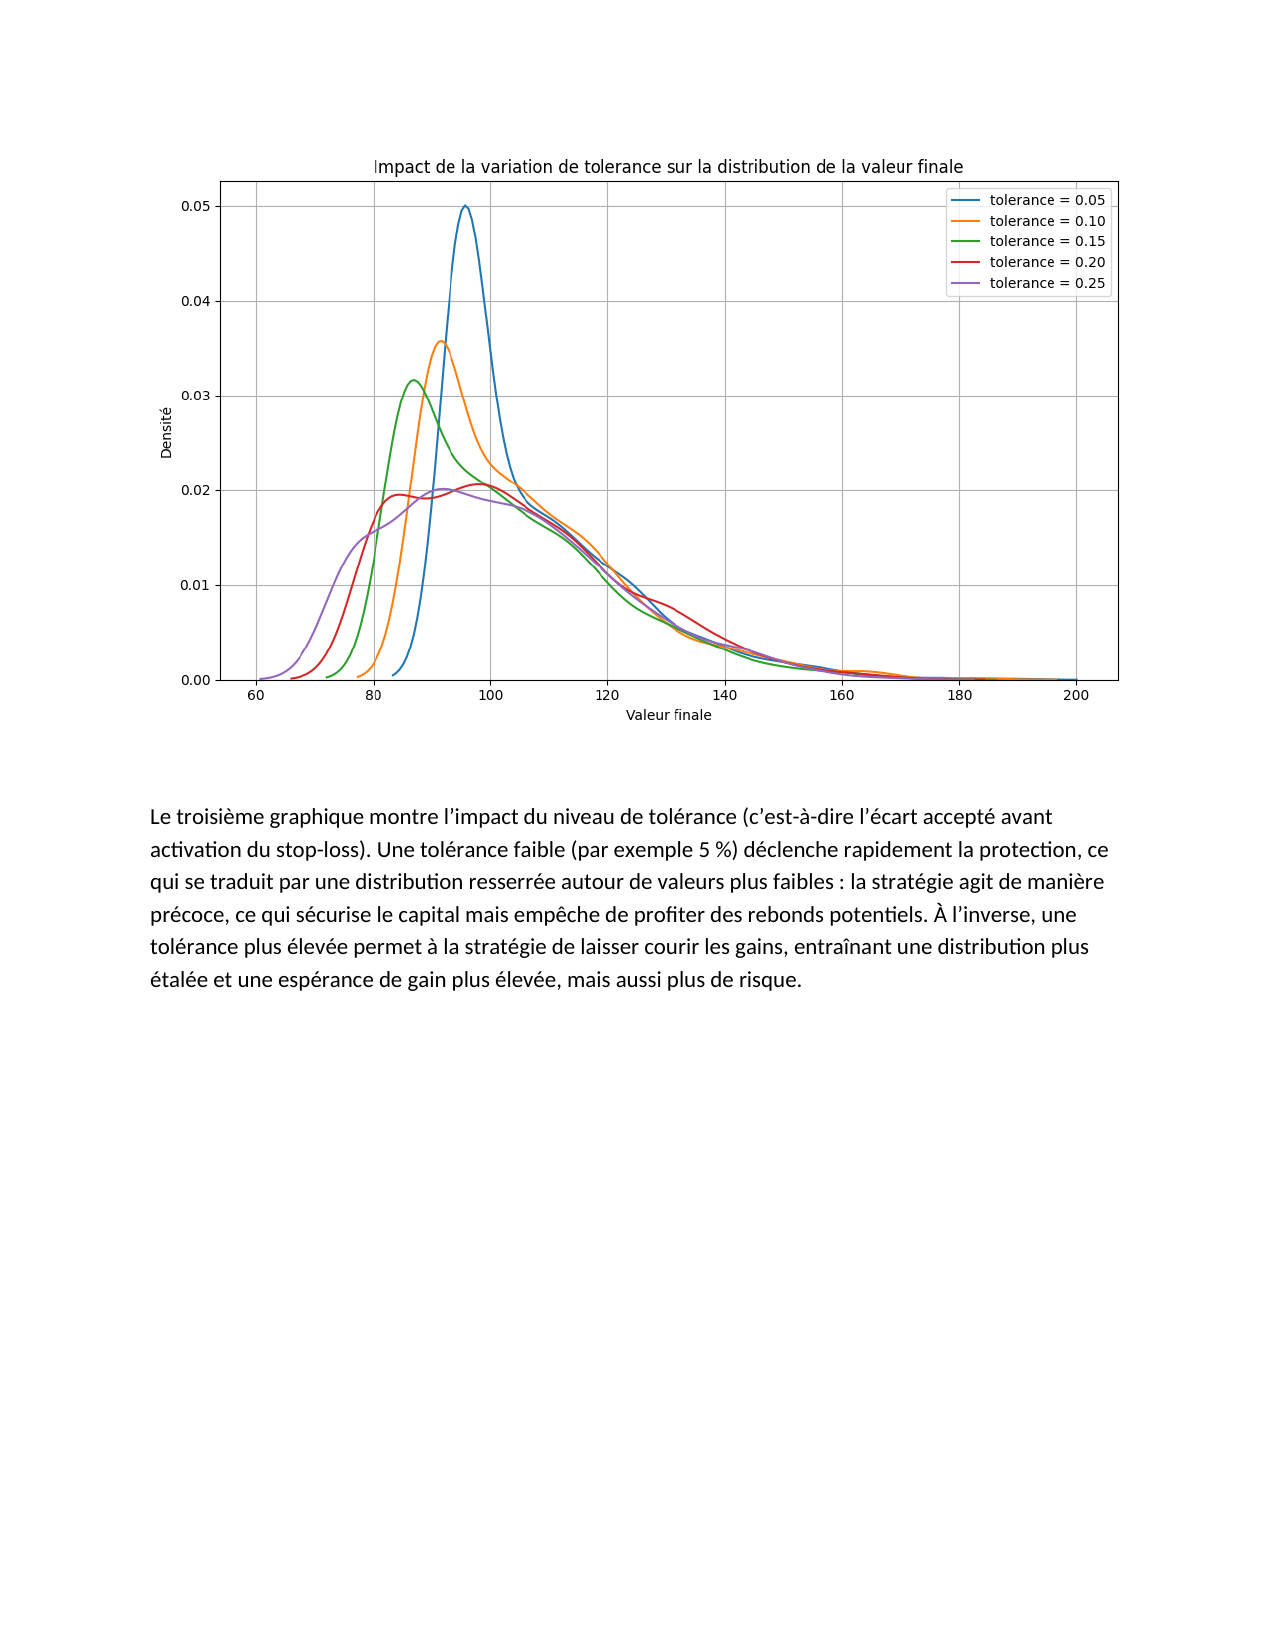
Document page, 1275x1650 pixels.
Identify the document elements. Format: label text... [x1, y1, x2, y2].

text Le troisième graphique montre l’impact du niveau de tolérance (c’est-à-dire l’écart accepté avant activation du stop-loss). Une tolérance faible (par exemple 5 %) déclenche rapidement la protection, ce qui se traduit par une distribution resserrée autour de valeurs plus faibles : la stratégie agit de manière précoce, ce qui sécurise le capital mais empêche de profiter des rebonds potentiels. À l’inverse, une tolérance plus élevée permet à la stratégie de laisser courir les gains, entraînant une distribution plus étalée et une espérance de gain plus élevée, mais aussi plus de risque. [150, 802, 1125, 993]
picture [150, 150, 1125, 732]
